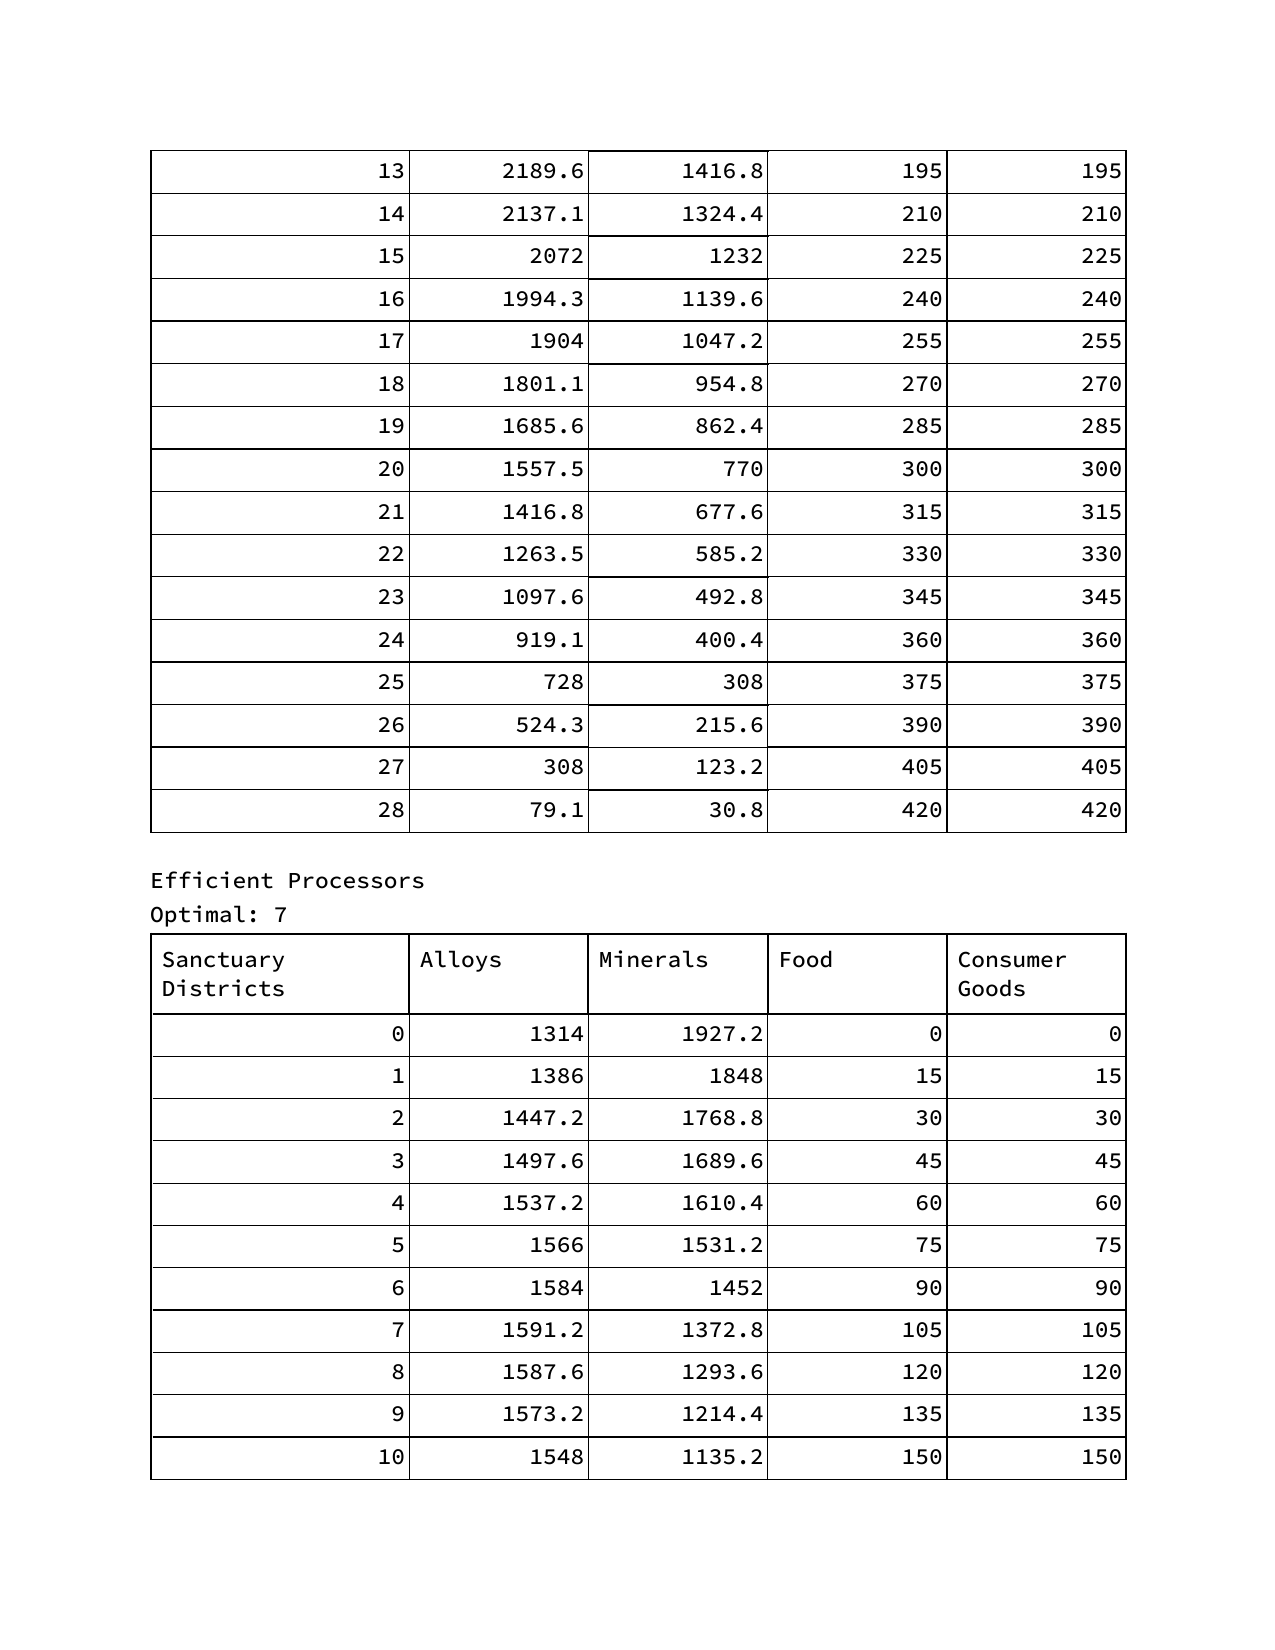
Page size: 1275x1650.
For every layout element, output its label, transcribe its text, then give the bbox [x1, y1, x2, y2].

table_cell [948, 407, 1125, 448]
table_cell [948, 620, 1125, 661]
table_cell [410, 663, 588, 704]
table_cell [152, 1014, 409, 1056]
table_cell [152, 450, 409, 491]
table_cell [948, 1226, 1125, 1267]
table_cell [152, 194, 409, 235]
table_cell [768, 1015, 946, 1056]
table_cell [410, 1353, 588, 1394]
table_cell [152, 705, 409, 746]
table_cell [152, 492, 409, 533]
text Efficient Processors [150, 866, 1125, 895]
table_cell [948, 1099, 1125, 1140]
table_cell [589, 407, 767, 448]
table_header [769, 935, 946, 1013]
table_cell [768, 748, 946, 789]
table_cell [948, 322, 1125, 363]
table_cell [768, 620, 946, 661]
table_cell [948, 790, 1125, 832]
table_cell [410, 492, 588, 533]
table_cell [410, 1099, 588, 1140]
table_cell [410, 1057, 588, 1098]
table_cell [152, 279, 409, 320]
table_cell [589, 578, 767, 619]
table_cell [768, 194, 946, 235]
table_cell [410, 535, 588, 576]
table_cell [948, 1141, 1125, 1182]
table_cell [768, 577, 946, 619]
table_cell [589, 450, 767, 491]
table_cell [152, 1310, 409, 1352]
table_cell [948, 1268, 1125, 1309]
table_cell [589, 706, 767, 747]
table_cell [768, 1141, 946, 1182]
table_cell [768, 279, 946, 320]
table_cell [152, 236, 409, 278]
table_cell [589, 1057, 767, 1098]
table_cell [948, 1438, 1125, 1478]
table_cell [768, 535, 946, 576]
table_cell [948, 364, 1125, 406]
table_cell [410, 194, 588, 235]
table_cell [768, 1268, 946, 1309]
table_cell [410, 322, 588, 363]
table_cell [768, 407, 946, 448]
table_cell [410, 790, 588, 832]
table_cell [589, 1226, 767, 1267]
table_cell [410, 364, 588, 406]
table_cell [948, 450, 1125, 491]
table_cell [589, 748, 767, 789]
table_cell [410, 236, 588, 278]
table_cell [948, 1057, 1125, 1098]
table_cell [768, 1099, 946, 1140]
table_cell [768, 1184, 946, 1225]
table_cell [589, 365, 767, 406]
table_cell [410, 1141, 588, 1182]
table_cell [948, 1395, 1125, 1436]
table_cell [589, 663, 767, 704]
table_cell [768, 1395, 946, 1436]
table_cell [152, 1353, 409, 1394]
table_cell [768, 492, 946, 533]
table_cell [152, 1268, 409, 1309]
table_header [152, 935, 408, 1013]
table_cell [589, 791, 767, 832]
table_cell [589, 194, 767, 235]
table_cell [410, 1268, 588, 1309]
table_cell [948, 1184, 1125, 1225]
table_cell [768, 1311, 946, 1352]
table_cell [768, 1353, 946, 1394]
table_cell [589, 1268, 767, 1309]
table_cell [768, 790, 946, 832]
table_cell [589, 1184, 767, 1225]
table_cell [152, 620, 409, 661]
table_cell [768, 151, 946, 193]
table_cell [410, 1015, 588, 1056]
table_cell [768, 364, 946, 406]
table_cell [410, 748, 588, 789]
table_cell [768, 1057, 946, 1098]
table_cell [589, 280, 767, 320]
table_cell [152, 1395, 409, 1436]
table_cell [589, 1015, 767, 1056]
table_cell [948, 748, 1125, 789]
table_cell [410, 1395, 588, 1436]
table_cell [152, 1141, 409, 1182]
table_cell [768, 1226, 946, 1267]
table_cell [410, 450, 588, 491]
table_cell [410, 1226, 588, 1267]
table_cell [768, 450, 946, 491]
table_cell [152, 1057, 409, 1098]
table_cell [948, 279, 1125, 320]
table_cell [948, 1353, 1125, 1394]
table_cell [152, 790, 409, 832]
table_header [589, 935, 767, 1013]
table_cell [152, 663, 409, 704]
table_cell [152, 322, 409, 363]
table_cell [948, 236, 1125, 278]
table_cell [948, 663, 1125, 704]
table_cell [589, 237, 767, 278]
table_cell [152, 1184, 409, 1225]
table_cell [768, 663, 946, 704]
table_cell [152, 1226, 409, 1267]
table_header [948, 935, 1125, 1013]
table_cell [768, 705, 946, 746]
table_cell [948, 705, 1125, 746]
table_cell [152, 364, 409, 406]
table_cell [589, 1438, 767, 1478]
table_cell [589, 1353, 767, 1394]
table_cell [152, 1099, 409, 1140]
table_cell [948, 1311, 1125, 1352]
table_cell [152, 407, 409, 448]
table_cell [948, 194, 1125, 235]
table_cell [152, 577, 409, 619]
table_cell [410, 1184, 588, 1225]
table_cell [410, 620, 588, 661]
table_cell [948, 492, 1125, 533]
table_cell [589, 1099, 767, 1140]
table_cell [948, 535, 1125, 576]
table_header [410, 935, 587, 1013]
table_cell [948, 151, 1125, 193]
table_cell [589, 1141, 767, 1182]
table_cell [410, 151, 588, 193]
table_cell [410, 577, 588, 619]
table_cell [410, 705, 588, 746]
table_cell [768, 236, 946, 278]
text Optimal: 7 [150, 899, 1125, 928]
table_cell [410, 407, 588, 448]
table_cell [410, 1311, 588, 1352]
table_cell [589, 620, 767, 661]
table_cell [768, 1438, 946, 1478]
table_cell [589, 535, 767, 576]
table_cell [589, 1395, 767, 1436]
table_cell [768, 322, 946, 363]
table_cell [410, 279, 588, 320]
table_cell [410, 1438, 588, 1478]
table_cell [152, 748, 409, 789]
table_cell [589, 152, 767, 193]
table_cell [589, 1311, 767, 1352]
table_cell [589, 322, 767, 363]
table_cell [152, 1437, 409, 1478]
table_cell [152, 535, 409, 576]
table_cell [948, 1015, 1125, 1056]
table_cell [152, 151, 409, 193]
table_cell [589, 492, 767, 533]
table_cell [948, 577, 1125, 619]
